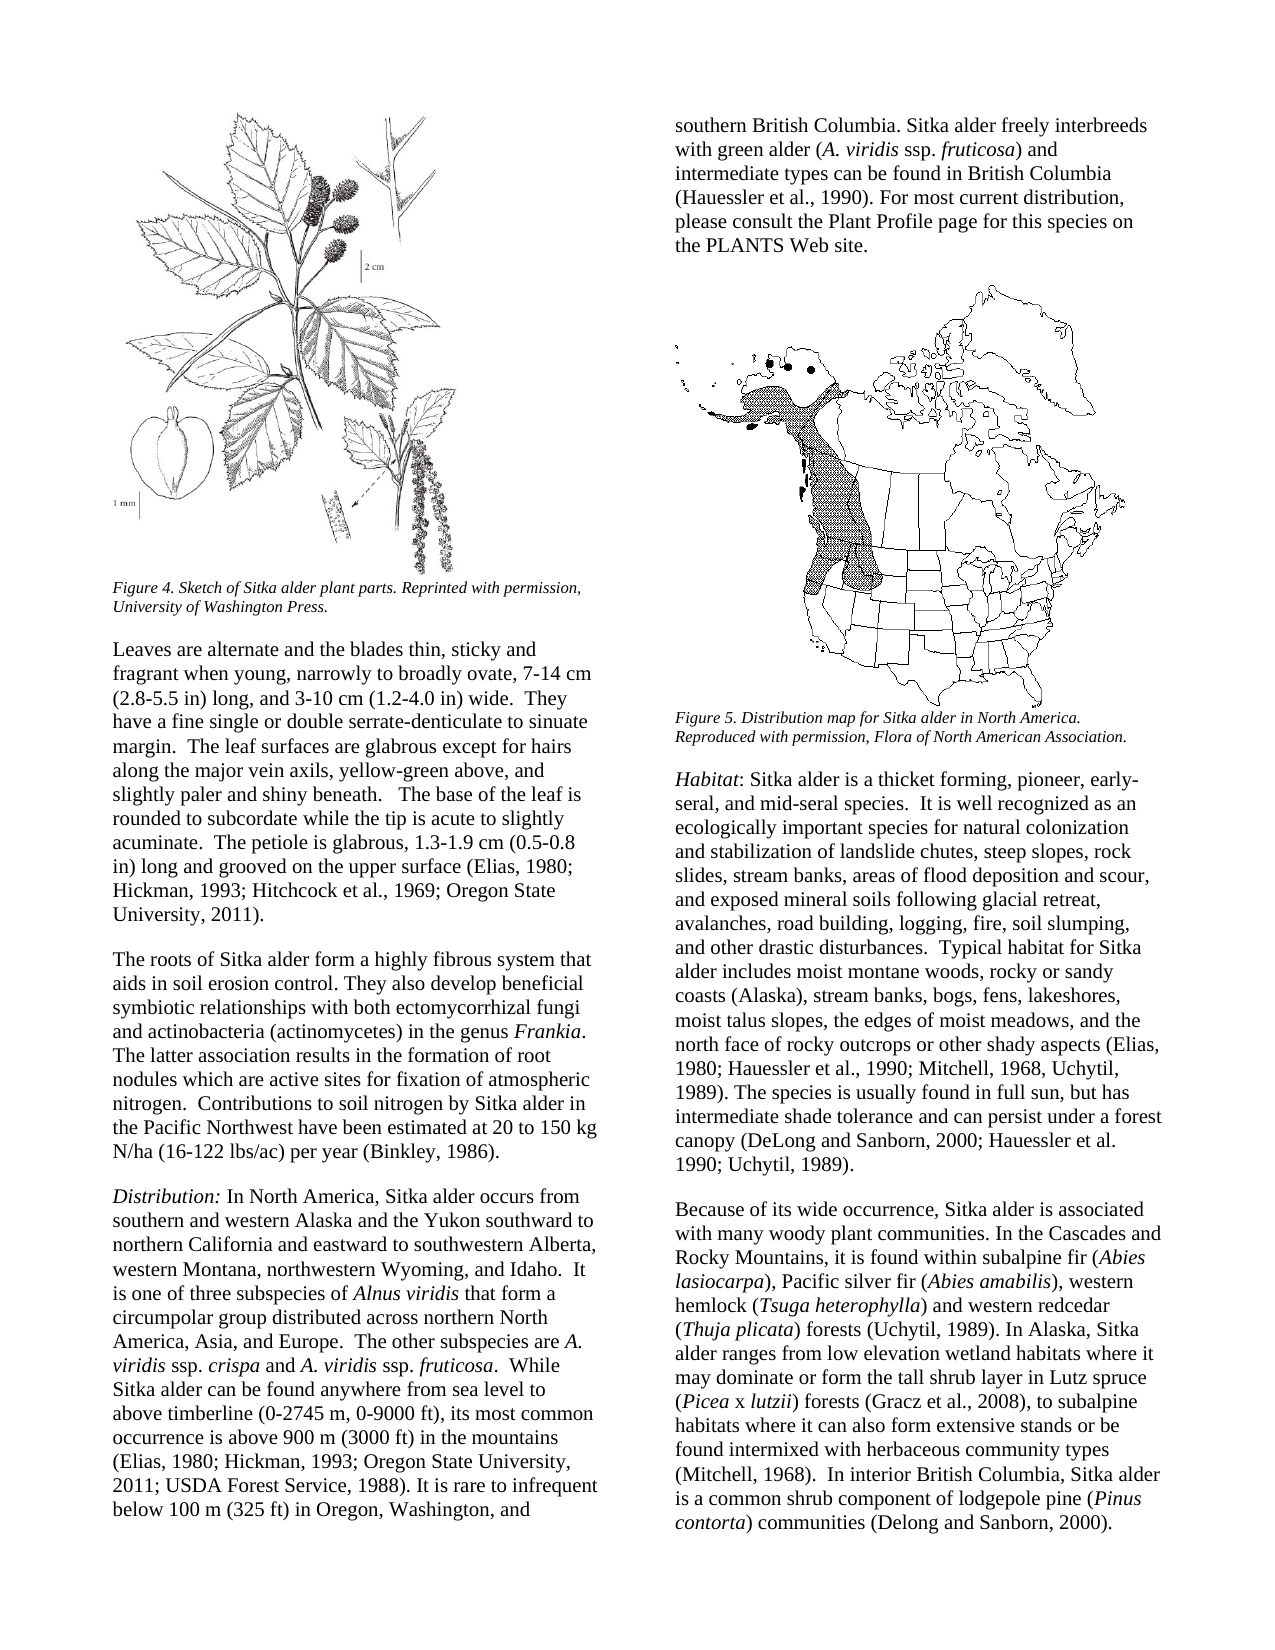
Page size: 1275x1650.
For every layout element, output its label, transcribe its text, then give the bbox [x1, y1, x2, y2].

text Distribution: In North America, Sitka alder occurs from southern and western Alaska and the Yukon southward to northern California and eastward to southwestern Alberta, western Montana, northwestern Wyoming, and Idaho. It is one of three subspecies of Alnus viridis that form a circumpolar group distributed across northern North America, Asia, and Europe. The other subspecies are A. viridis ssp. crispa and A. viridis ssp. fruticosa. While Sitka alder can be found anywhere from sea level to above timberline (0-2745 m, 0-9000 ft), its most common occurrence is above 900 m (3000 ft) in the mountains (Elias, 1980; Hickman, 1993; Oregon State University, 2011; USDA Forest Service, 1988). It is rare to infrequent below 100 m (325 ft) in Oregon, Washington, and southern British Columbia. Sitka alder freely interbreeds with green alder (A. viridis ssp. fruticosa) and intermediate types can be found in British Columbia (Hauessler et al., 1990). For most current distribution, please consult the Plant Profile page for this species on the PLANTS Web site. [675, 112, 1162, 257]
picture [675, 285, 1125, 708]
subtitle Habitat: Sitka alder is a thicket forming, pioneer, early-seral, and mid-seral species. It is well recognized as an ecologically important species for natural colonization and stabilization of landslide chutes, steep slopes, rock slides, stream banks, areas of flood deposition and scour, and exposed mineral soils following glacial retreat, avalanches, road building, logging, fire, soil slumping, and other drastic disturbances. Typical habitat for Sitka alder includes moist montane woods, rocky or sandy coasts (Alaska), stream banks, bogs, fens, lakeshores, moist talus slopes, the edges of moist meadows, and the north face of rocky outcrops or other shady aspects (Elias, 1980; Hauessler et al., 1990; Mitchell, 1968, Uchytil, 1989). The species is usually found in full sun, but has intermediate shade tolerance and can persist under a forest canopy (DeLong and Sanborn, 2000; Hauessler et al. 1990; Uchytil, 1989). [675, 767, 1162, 1176]
text Leaves are alternate and the blades thin, sticky and fragrant when young, narrowly to broadly ovate, 7-14 cm (2.8-5.5 in) long, and 3-10 cm (1.2-4.0 in) wide. They have a fine single or double serrate-denticulate to sinuate margin. The leaf surfaces are glabrous except for hairs along the major vein axils, yellow-green above, and slightly paler and shiny beneath. The base of the leaf is rounded to subcordate while the tip is acute to slightly acuminate. The petiole is glabrous, 1.3-1.9 cm (0.5-0.8 in) long and grooved on the upper surface (Elias, 1980; Hickman, 1993; Hitchcock et al., 1969; Oregon State University, 2011). [112, 637, 600, 926]
picture [112, 112, 470, 579]
text The roots of Sitka alder form a highly fibrous system that aids in soil erosion control. They also develop beneficial symbiotic relationships with both ectomycorrhizal fungi and actinobacteria (actinomycetes) in the genus Frankia. The latter association results in the formation of root nodules which are active sites for fixation of atmospheric nitrogen. Contributions to soil nitrogen by Sitka alder in the Pacific Northwest have been estimated at 20 to 150 kg N/ha (16-122 lbs/ac) per year (Binkley, 1986). [112, 947, 600, 1163]
text Distribution: In North America, Sitka alder occurs from southern and western Alaska and the Yukon southward to northern California and eastward to southwestern Alberta, western Montana, northwestern Wyoming, and Idaho. It is one of three subspecies of Alnus viridis that form a circumpolar group distributed across northern North America, Asia, and Europe. The other subspecies are A. viridis ssp. crispa and A. viridis ssp. fruticosa. While Sitka alder can be found anywhere from sea level to above timberline (0-2745 m, 0-9000 ft), its most common occurrence is above 900 m (3000 ft) in the mountains (Elias, 1980; Hickman, 1993; Oregon State University, 2011; USDA Forest Service, 1988). It is rare to infrequent below 100 m (325 ft) in Oregon, Washington, and southern British Columbia. Sitka alder freely interbreeds with green alder (A. viridis ssp. fruticosa) and intermediate types can be found in British Columbia (Hauessler et al., 1990). For most current distribution, please consult the Plant Profile page for this species on the PLANTS Web site. [112, 1184, 600, 1521]
text Figure 4. Sketch of Sitka alder plant parts. Reprinted with permission, University of Washington Press. [112, 578, 600, 616]
text Because of its wide occurrence, Sitka alder is associated with many woody plant communities. In the Cascades and Rocky Mountains, it is found within subalpine fir (Abies lasiocarpa), Pacific silver fir (Abies amabilis), western hemlock (Tsuga heterophylla) and western redcedar (Thuja plicata) forests (Uchytil, 1989). In Alaska, Sitka alder ranges from low elevation wetland habitats where it may dominate or form the tall shrub layer in Lutz spruce (Picea x lutzii) forests (Gracz et al., 2008), to subalpine habitats where it can also form extensive stands or be found intermixed with herbaceous community types (Mitchell, 1968). In interior British Columbia, Sitka alder is a common shrub component of lodgepole pine (Pinus contorta) communities (Delong and Sanborn, 2000). [675, 1197, 1162, 1534]
text Figure 5. Distribution map for Sitka alder in North America. Reproduced with permission, Flora of North American Association. [675, 708, 1162, 746]
